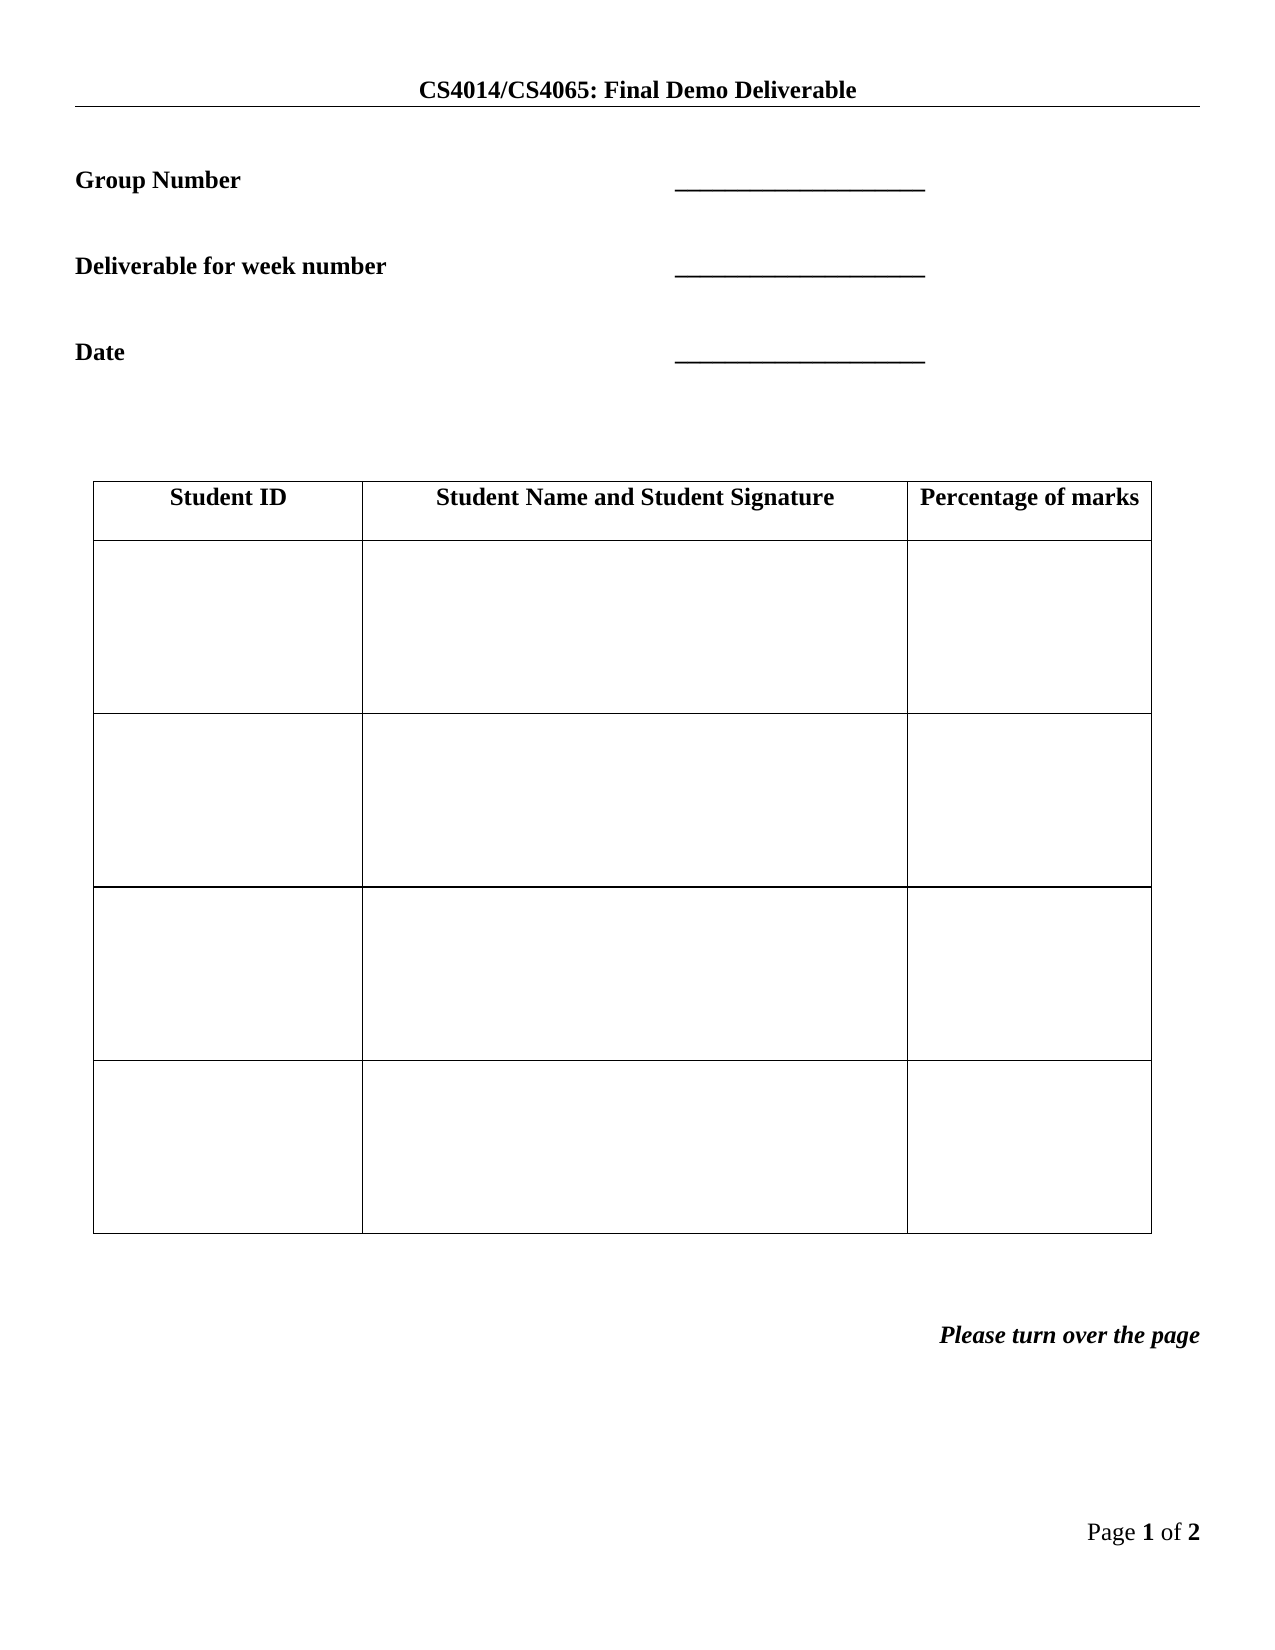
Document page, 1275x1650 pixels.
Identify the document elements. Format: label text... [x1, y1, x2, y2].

title CS4014/CS4065: Final Demo Deliverable [75, 75, 1200, 106]
subtitle Deliverable for week number ____________________ [75, 251, 1200, 280]
table_cell [908, 888, 1151, 1060]
table_cell [363, 714, 907, 886]
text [75, 1321, 1200, 1349]
table_cell [94, 541, 362, 713]
table_cell [908, 1061, 1151, 1233]
table_cell [363, 541, 907, 713]
table_cell [94, 888, 362, 1060]
table_cell [908, 714, 1151, 886]
table_cell [94, 714, 362, 886]
table_header Percentage of marks [908, 482, 1151, 539]
table_header Student ID [94, 482, 362, 539]
table_cell [363, 888, 907, 1060]
subtitle Group Number ____________________ [75, 165, 1200, 194]
table_header Student Name and Student Signature [363, 482, 907, 539]
table_cell [94, 1061, 362, 1233]
table_cell [908, 541, 1151, 713]
subtitle Date ____________________ [75, 337, 1200, 366]
table_cell [363, 1061, 907, 1233]
